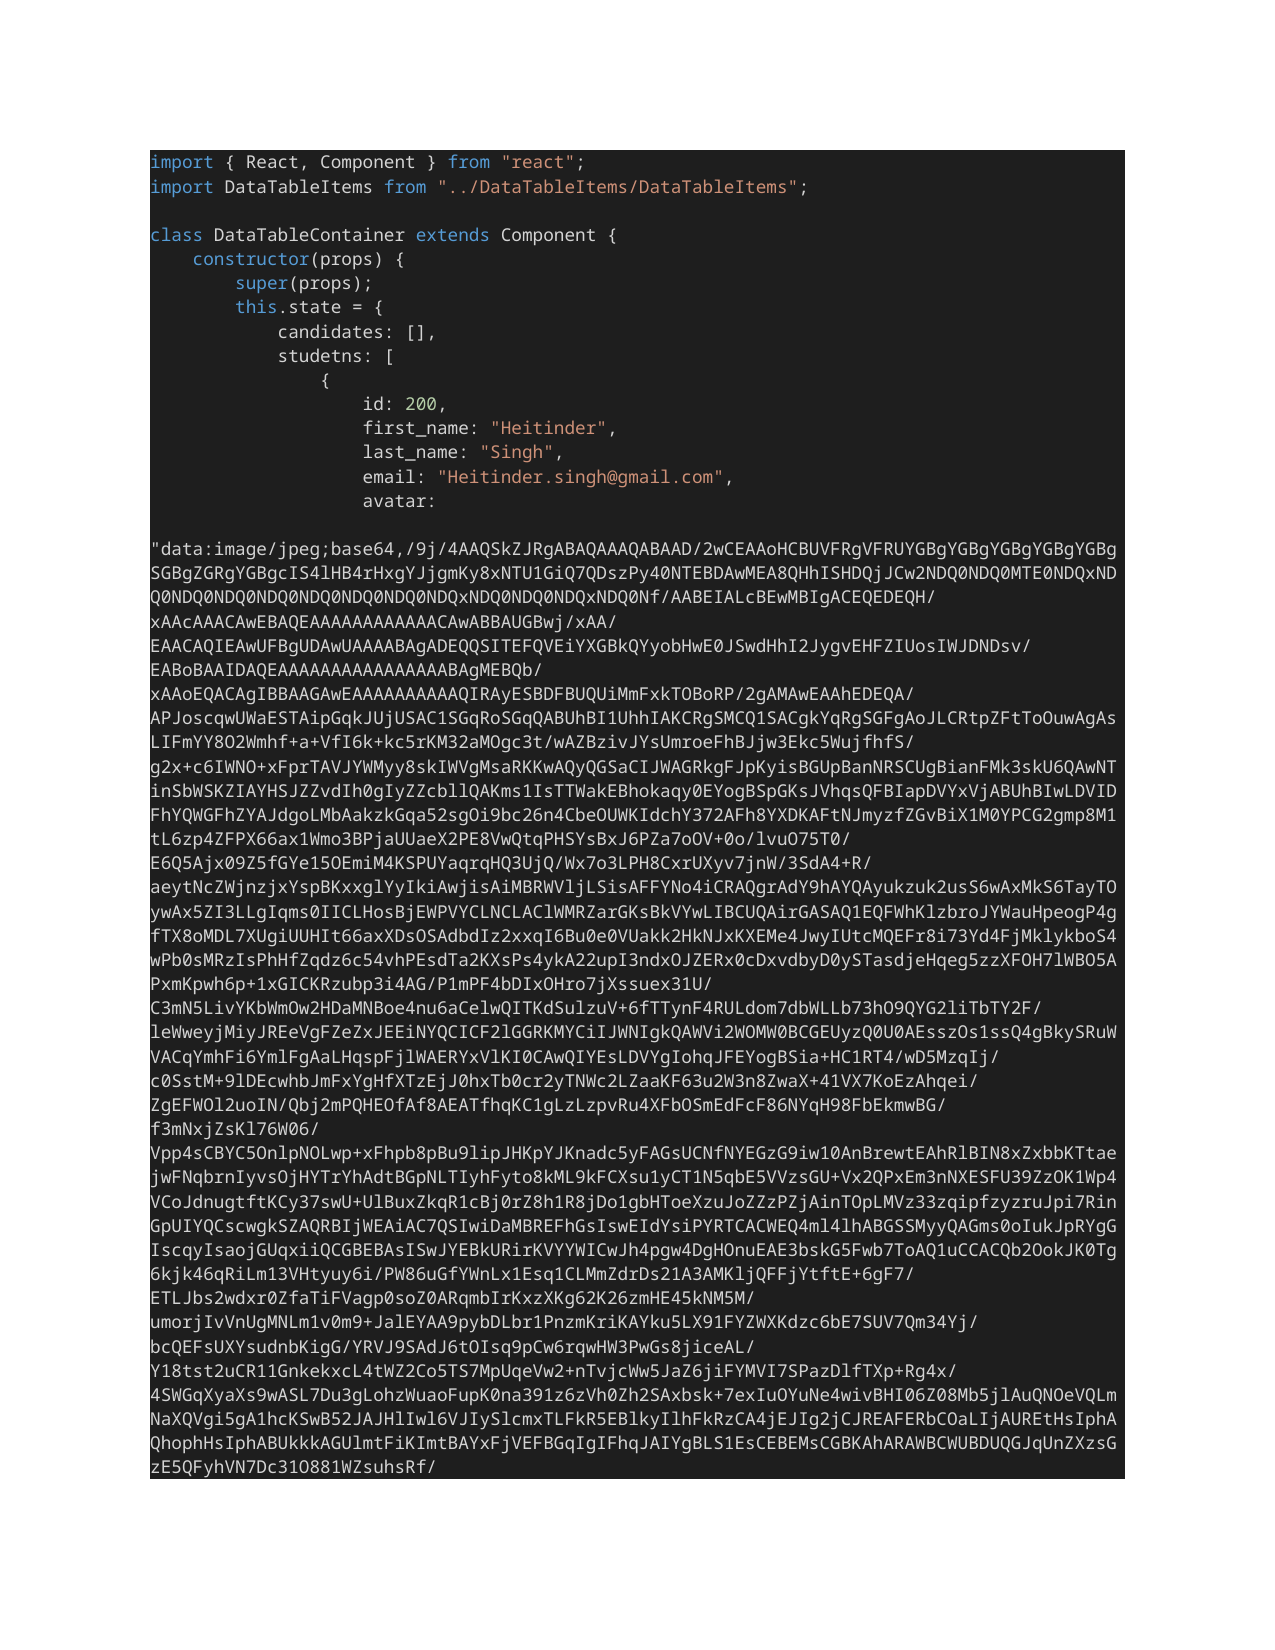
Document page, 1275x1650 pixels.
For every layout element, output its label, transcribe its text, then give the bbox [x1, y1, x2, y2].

text import { React, Component } from "react"; [150, 150, 1125, 174]
text candidates: [], [150, 319, 1125, 343]
text last_name: "Singh", [150, 440, 1125, 464]
text id: 200, [150, 392, 1125, 416]
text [150, 512, 1125, 1479]
text email: "Heitinder.singh@gmail.com", [150, 464, 1125, 488]
text import DataTableItems from "../DataTableItems/DataTableItems"; [150, 174, 1125, 198]
text first_name: "Heitinder", [150, 416, 1125, 440]
text studetns: [ [150, 343, 1125, 367]
text avatar: [150, 488, 1125, 512]
text super(props); [150, 271, 1125, 295]
text class DataTableContainer extends Component { [150, 222, 1125, 247]
text { [150, 367, 1125, 392]
text this.state = { [150, 295, 1125, 319]
text constructor(props) { [150, 247, 1125, 271]
